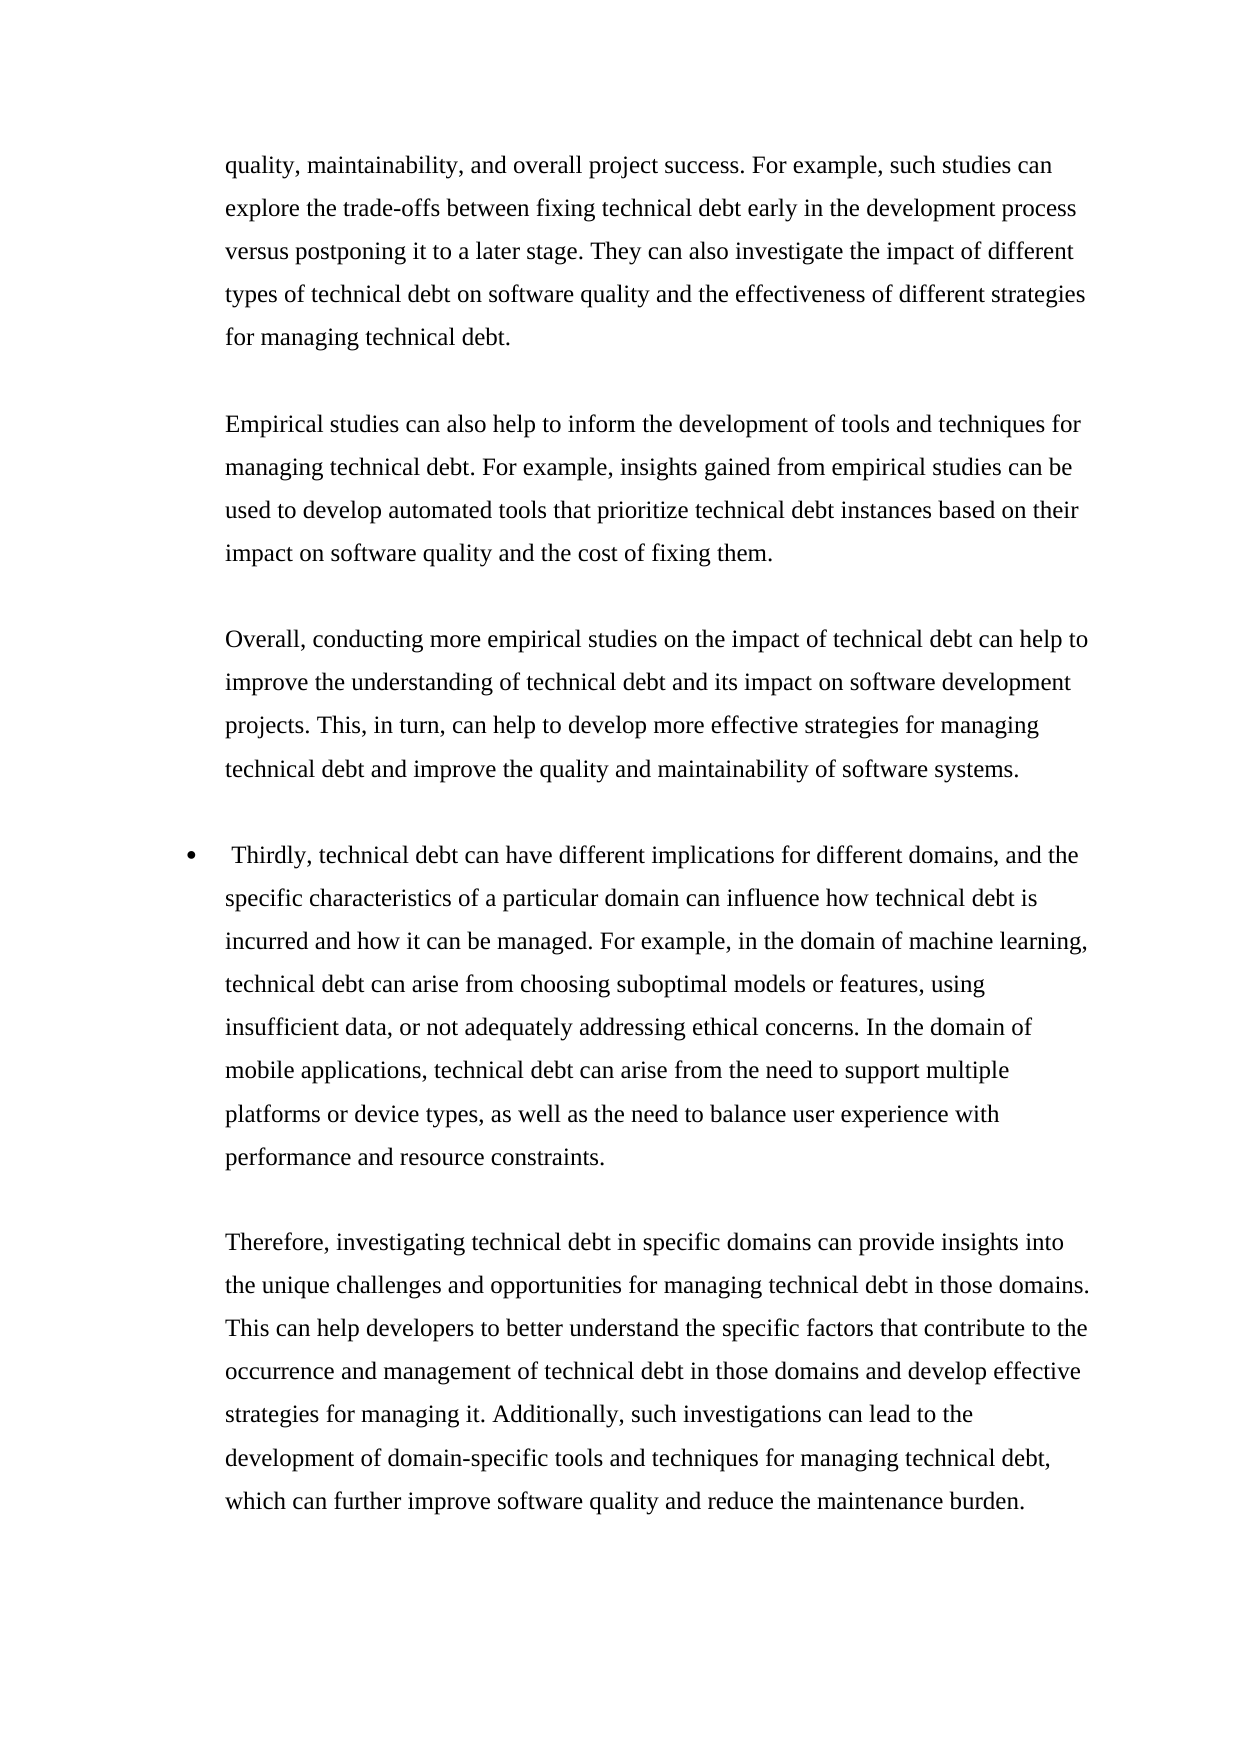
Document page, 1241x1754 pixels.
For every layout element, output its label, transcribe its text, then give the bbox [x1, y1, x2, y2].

list Therefore, investigating technical debt in specific domains can provide insights into the unique challenges and opportunities for managing technical debt in those domains. This can help developers to better understand the specific factors that contribute to the occurrence and management of technical debt in those domains and develop effective strategies for managing it. Additionally, such investigations can lead to the development of domain-specific tools and techniques for managing technical debt, which can further improve software quality and reduce the maintenance burden. [225, 1227, 1090, 1514]
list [225, 150, 1090, 351]
list Empirical studies can also help to inform the development of tools and techniques for managing technical debt. For example, insights gained from empirical studies can be used to develop automated tools that prioritize technical debt instances based on their impact on software quality and the cost of fixing them. [225, 409, 1090, 567]
list Thirdly, technical debt can have different implications for different domains, and the specific characteristics of a particular domain can influence how technical debt is incurred and how it can be managed. For example, in the domain of machine learning, technical debt can arise from choosing suboptimal models or features, using insufficient data, or not adequately addressing ethical concerns. In the domain of mobile applications, technical debt can arise from the need to support multiple platforms or device types, as well as the need to balance user experience with performance and resource constraints. [187, 840, 1090, 1171]
list Overall, conducting more empirical studies on the impact of technical debt can help to improve the understanding of technical debt and its impact on software development projects. This, in turn, can help to develop more effective strategies for managing technical debt and improve the quality and maintainability of software systems. [225, 624, 1090, 782]
